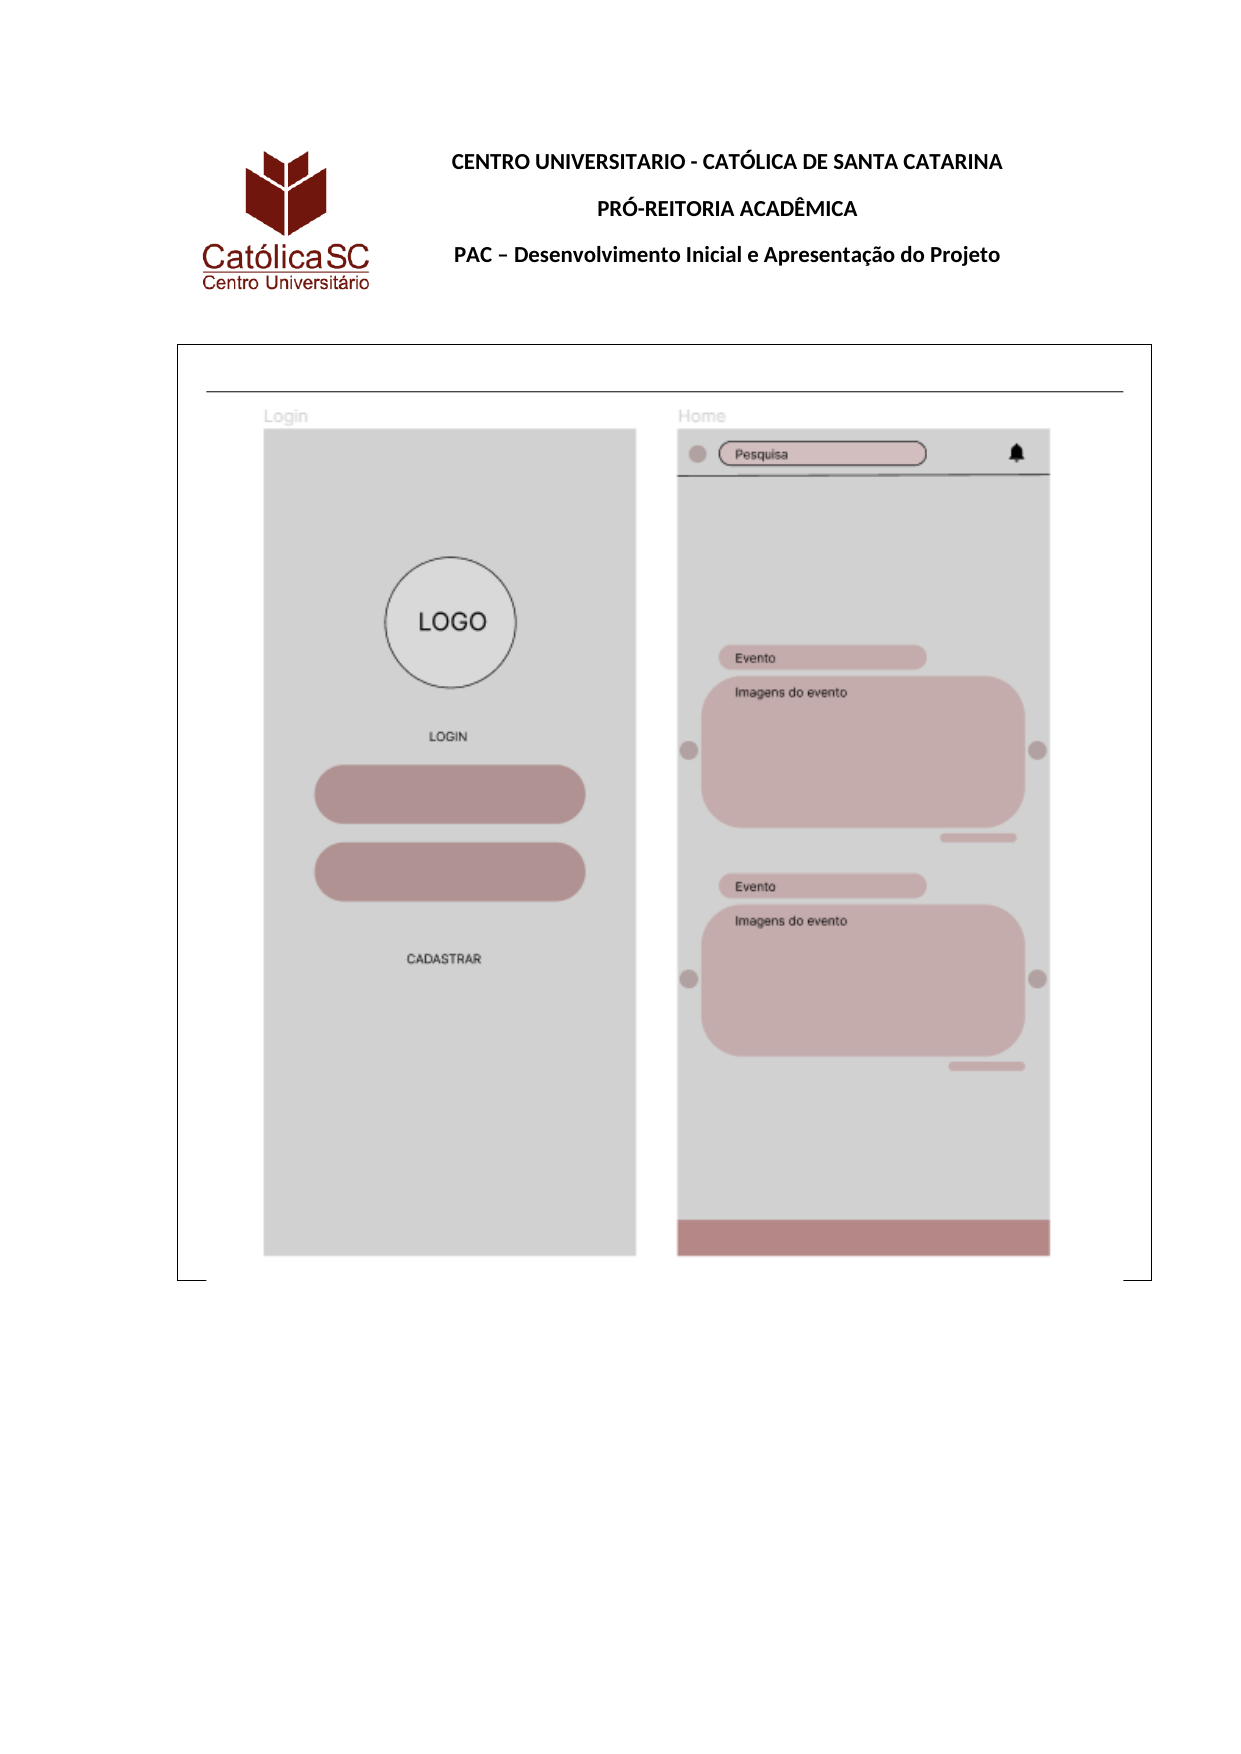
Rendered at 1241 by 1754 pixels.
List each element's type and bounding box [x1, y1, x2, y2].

table_cell [178, 345, 1151, 1280]
picture [188, 146, 384, 294]
picture [206, 391, 1124, 1281]
